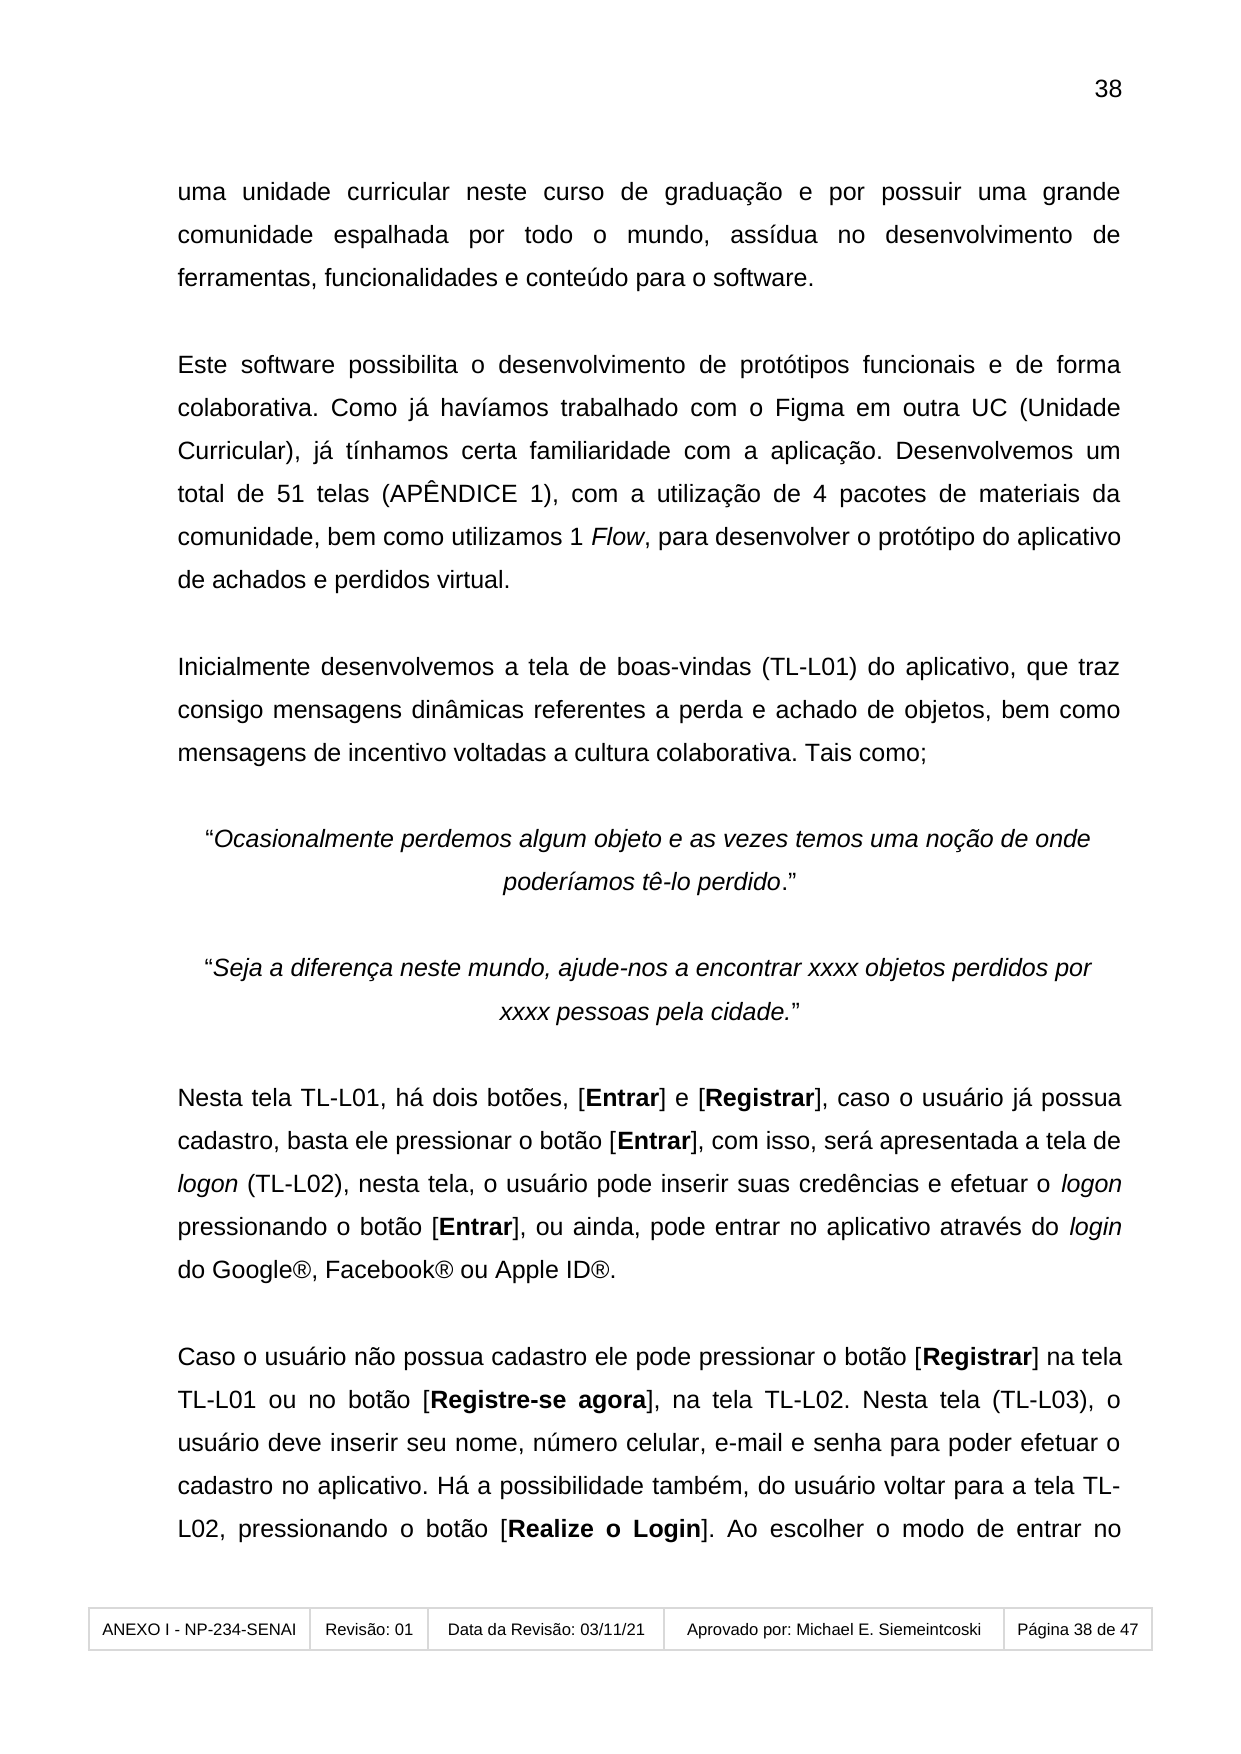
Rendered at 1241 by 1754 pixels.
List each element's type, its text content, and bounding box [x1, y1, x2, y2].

text “Seja a diferença neste mundo, ajude-nos a encontrar xxxx objetos perdidos por xxxx pessoas pela cidade.” [177, 953, 1122, 1025]
text “Ocasionalmente perdemos algum objeto e as vezes temos uma noção de onde poderíamos tê-lo perdido.” [177, 824, 1122, 896]
text Inicialmente desenvolvemos a tela de boas-vindas (TL-L01) do aplicativo, que traz consigo mensagens dinâmicas referentes a perda e achado de objetos, bem como mensagens de incentivo voltadas a cultura colaborativa. Tais como; [177, 652, 1122, 767]
text Este software possibilita o desenvolvimento de protótipos funcionais e de forma colaborativa. Como já havíamos trabalhado com o Figma em outra UC (Unidade Curricular), já tínhamos certa familiaridade com a aplicação. Desenvolvemos um total de 51 telas (APÊNDICE 1), com a utilização de 4 pacotes de materiais da comunidade, bem como utilizamos 1 Flow, para desenvolver o protótipo do aplicativo de achados e perdidos virtual. [177, 350, 1122, 594]
text Nesta tela TL-L01, há dois botões, [Entrar] e [Registrar], caso o usuário já possua cadastro, basta ele pressionar o botão [Entrar], com isso, será apresentada a tela de logon (TL-L02), nesta tela, o usuário pode inserir suas credências e efetuar o logon pressionando o botão [Entrar], ou ainda, pode entrar no aplicativo através do login do Google®, Facebook® ou Apple ID®. [177, 1083, 1122, 1284]
